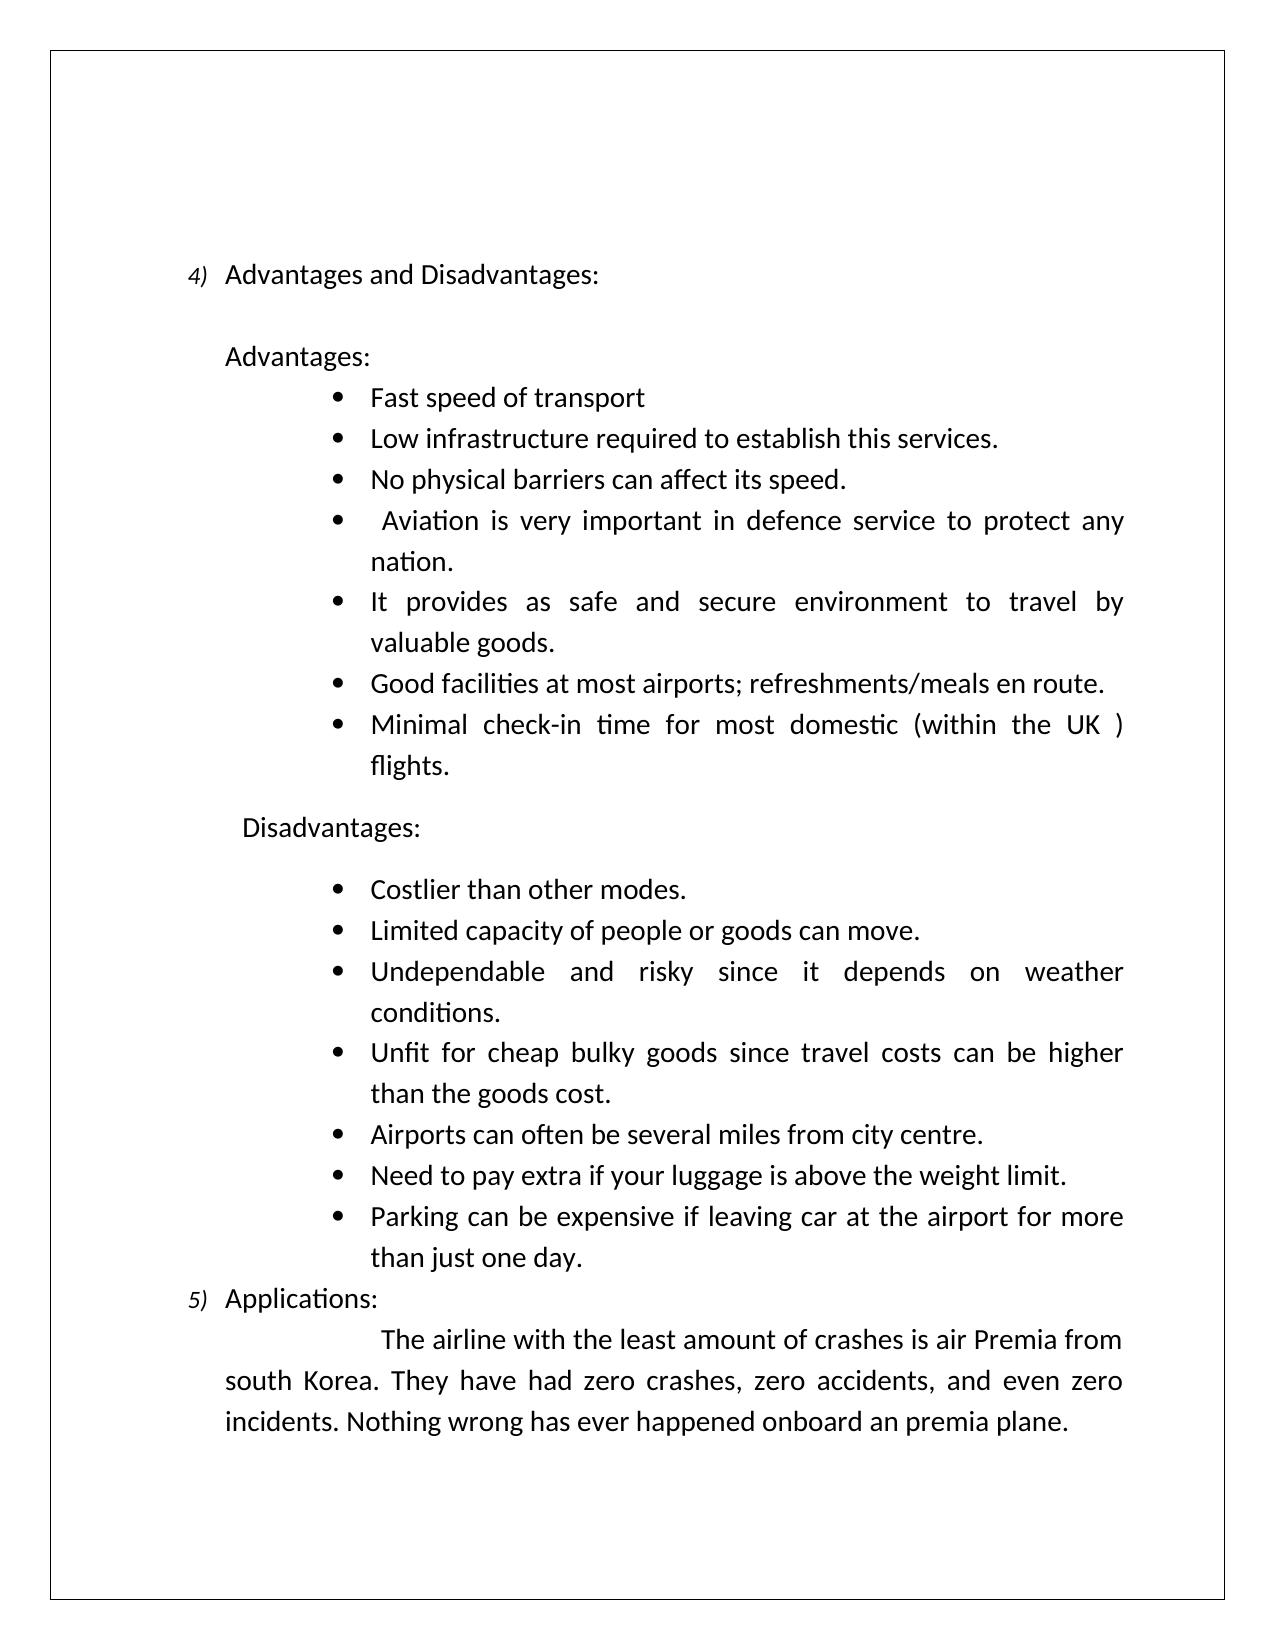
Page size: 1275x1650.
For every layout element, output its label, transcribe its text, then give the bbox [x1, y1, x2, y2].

list It provides as safe and secure environment to travel by valuable goods. [333, 583, 1125, 660]
list Undependable and risky since it depends on weather conditions. [333, 953, 1125, 1029]
list Minimal check-in time for most domestic (within the UK ) flights. [333, 706, 1125, 783]
list Limited capacity of people or goods can move. [333, 912, 1125, 947]
list Unfit for cheap bulky goods since travel costs can be higher than the goods cost. [333, 1034, 1125, 1111]
list Applications: [187, 1280, 1125, 1316]
list Parking can be expensive if leaving car at the airport for more than just one day. [333, 1198, 1125, 1275]
list No physical barriers can affect its speed. [333, 461, 1125, 496]
list The airline with the least amount of crashes is air Premia from south Korea. They have had zero crashes, zero accidents, and even zero incidents. Nothing wrong has ever happened onboard an premia plane. [225, 1321, 1125, 1439]
list Airports can often be several miles from city centre. [333, 1116, 1125, 1152]
list Fast speed of transport [333, 379, 1125, 414]
list Advantages and Disadvantages: [187, 256, 1125, 292]
list Advantages: [225, 338, 1125, 373]
text Disadvantages: [150, 809, 1125, 845]
list Low infrastructure required to establish this services. [333, 420, 1125, 455]
list Need to pay extra if your luggage is above the weight limit. [333, 1157, 1125, 1193]
list Costlier than other modes. [333, 871, 1125, 906]
list Good facilities at most airports; refreshments/meals en route. [333, 665, 1125, 701]
list Aviation is very important in defence service to protect any nation. [333, 502, 1125, 578]
